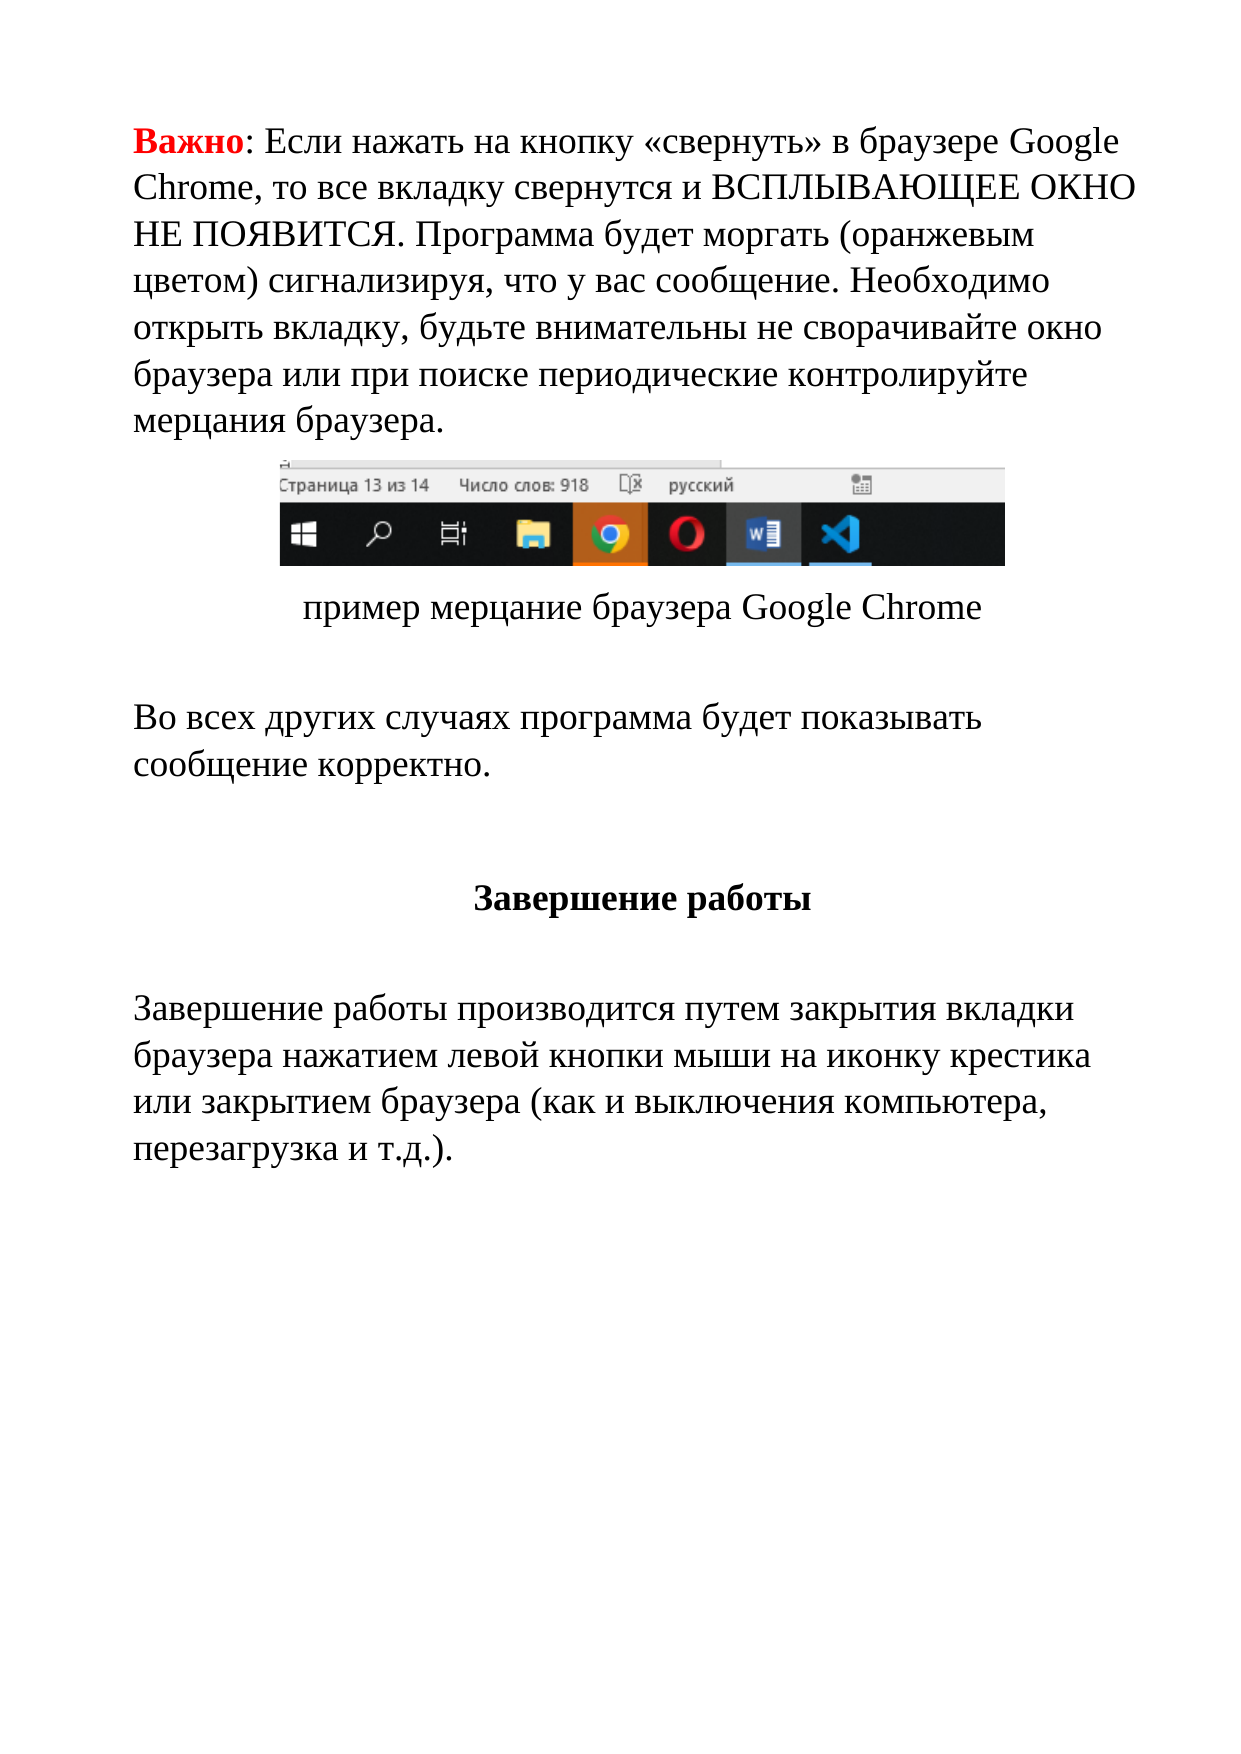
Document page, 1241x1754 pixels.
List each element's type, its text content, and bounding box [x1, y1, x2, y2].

text пример мерцание браузера Google Chrome [133, 584, 1152, 627]
text Во всех других случаях программа будет показывать сообщение корректно. [133, 694, 1152, 784]
subtitle Завершение работы [133, 876, 1152, 919]
picture [279, 460, 1005, 566]
text Завершение работы производится путем закрытия вкладки браузера нажатием левой кнопки мыши на иконку крестика или закрытием браузера (как и выключения компьютера, перезагрузка и т.д.). [133, 986, 1152, 1168]
text Важно: Если нажать на кнопку «свернуть» в браузере Google Chrome, то все вкладку свернутся и ВСПЛЫВАЮЩЕЕ ОКНО НЕ ПОЯВИТСЯ. Программа будет моргать (оранжевым цветом) сигнализируя, что у вас сообщение. Необходимо открыть вкладку, будьте внимательны не сворачивайте окно браузера или при поиске периодические контролируйте мерцания браузера. [133, 118, 1152, 441]
